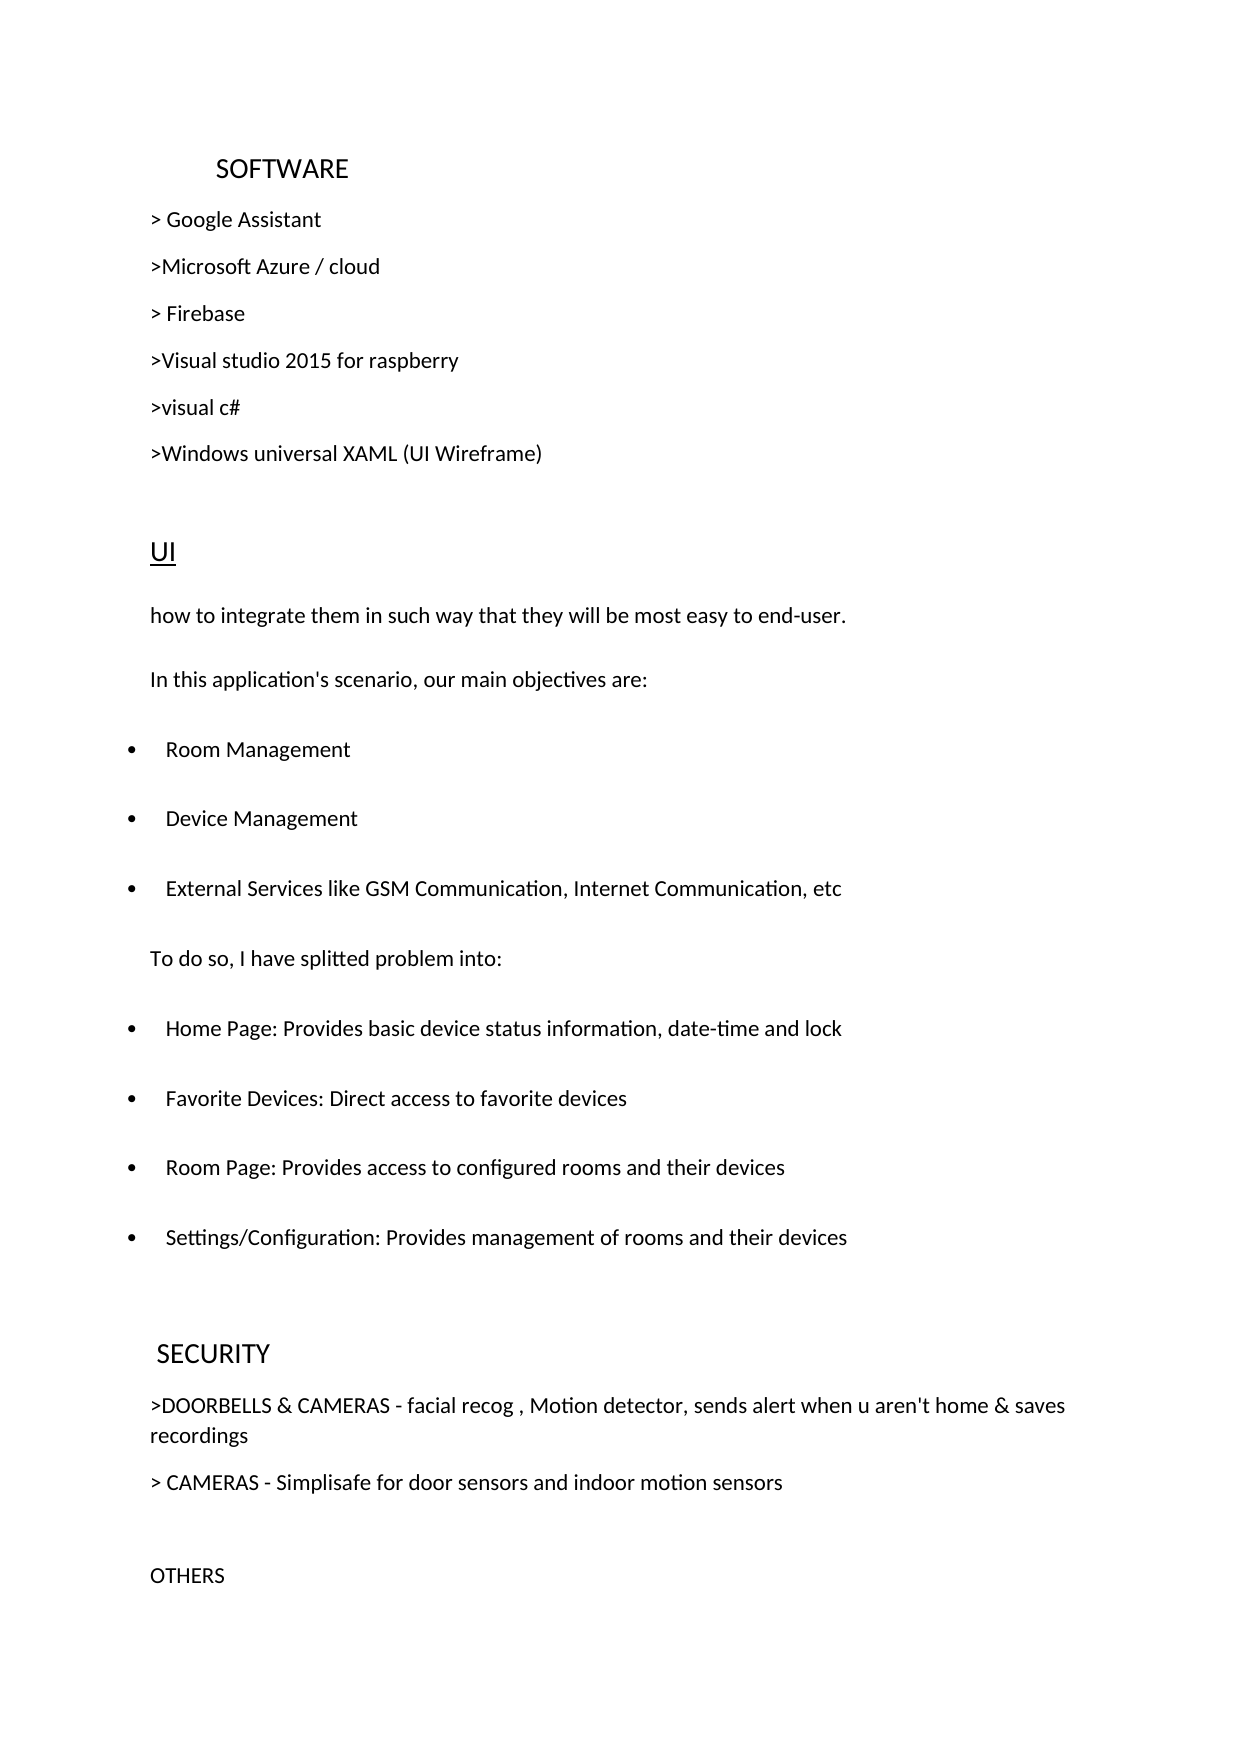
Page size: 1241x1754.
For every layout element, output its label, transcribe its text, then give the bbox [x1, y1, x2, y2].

list External Services like GSM Communication, Internet Communication, etc [128, 862, 1090, 902]
list Device Management [128, 792, 1090, 833]
text SECURITY [150, 1336, 1090, 1371]
list Room Management [128, 722, 1090, 763]
text > Firebase [150, 299, 1090, 327]
text > CAMERAS - Simplisafe for door sensors and indoor motion sensors [150, 1468, 1090, 1496]
text >visual c# [150, 393, 1090, 421]
list Favorite Devices: Direct access to favorite devices [128, 1071, 1090, 1112]
text In this application's scenario, our main objectives are: [150, 652, 1090, 693]
text > Google Assistant [150, 205, 1090, 233]
list Home Page: Provides basic device status information, date-time and lock [128, 1001, 1090, 1042]
text UI [150, 533, 1090, 569]
text >Visual studio 2015 for raspberry [150, 346, 1090, 374]
text how to integrate them in such way that they will be most easy to end-user. [150, 588, 1090, 629]
list Room Page: Provides access to configured rooms and their devices [128, 1141, 1090, 1182]
text To do so, I have splitted problem into: [150, 932, 1090, 972]
text OTHERS [150, 1562, 1090, 1589]
text >DOORBELLS & CAMERAS - facial recog , Motion detector, sends alert when u aren't home & saves recordings [150, 1391, 1090, 1449]
text >Windows universal XAML (UI Wireframe) [150, 439, 1090, 467]
text >Microsoft Azure / cloud [150, 252, 1090, 280]
list Settings/Configuration: Provides management of rooms and their devices [128, 1211, 1090, 1251]
text SOFTWARE [150, 150, 1090, 186]
